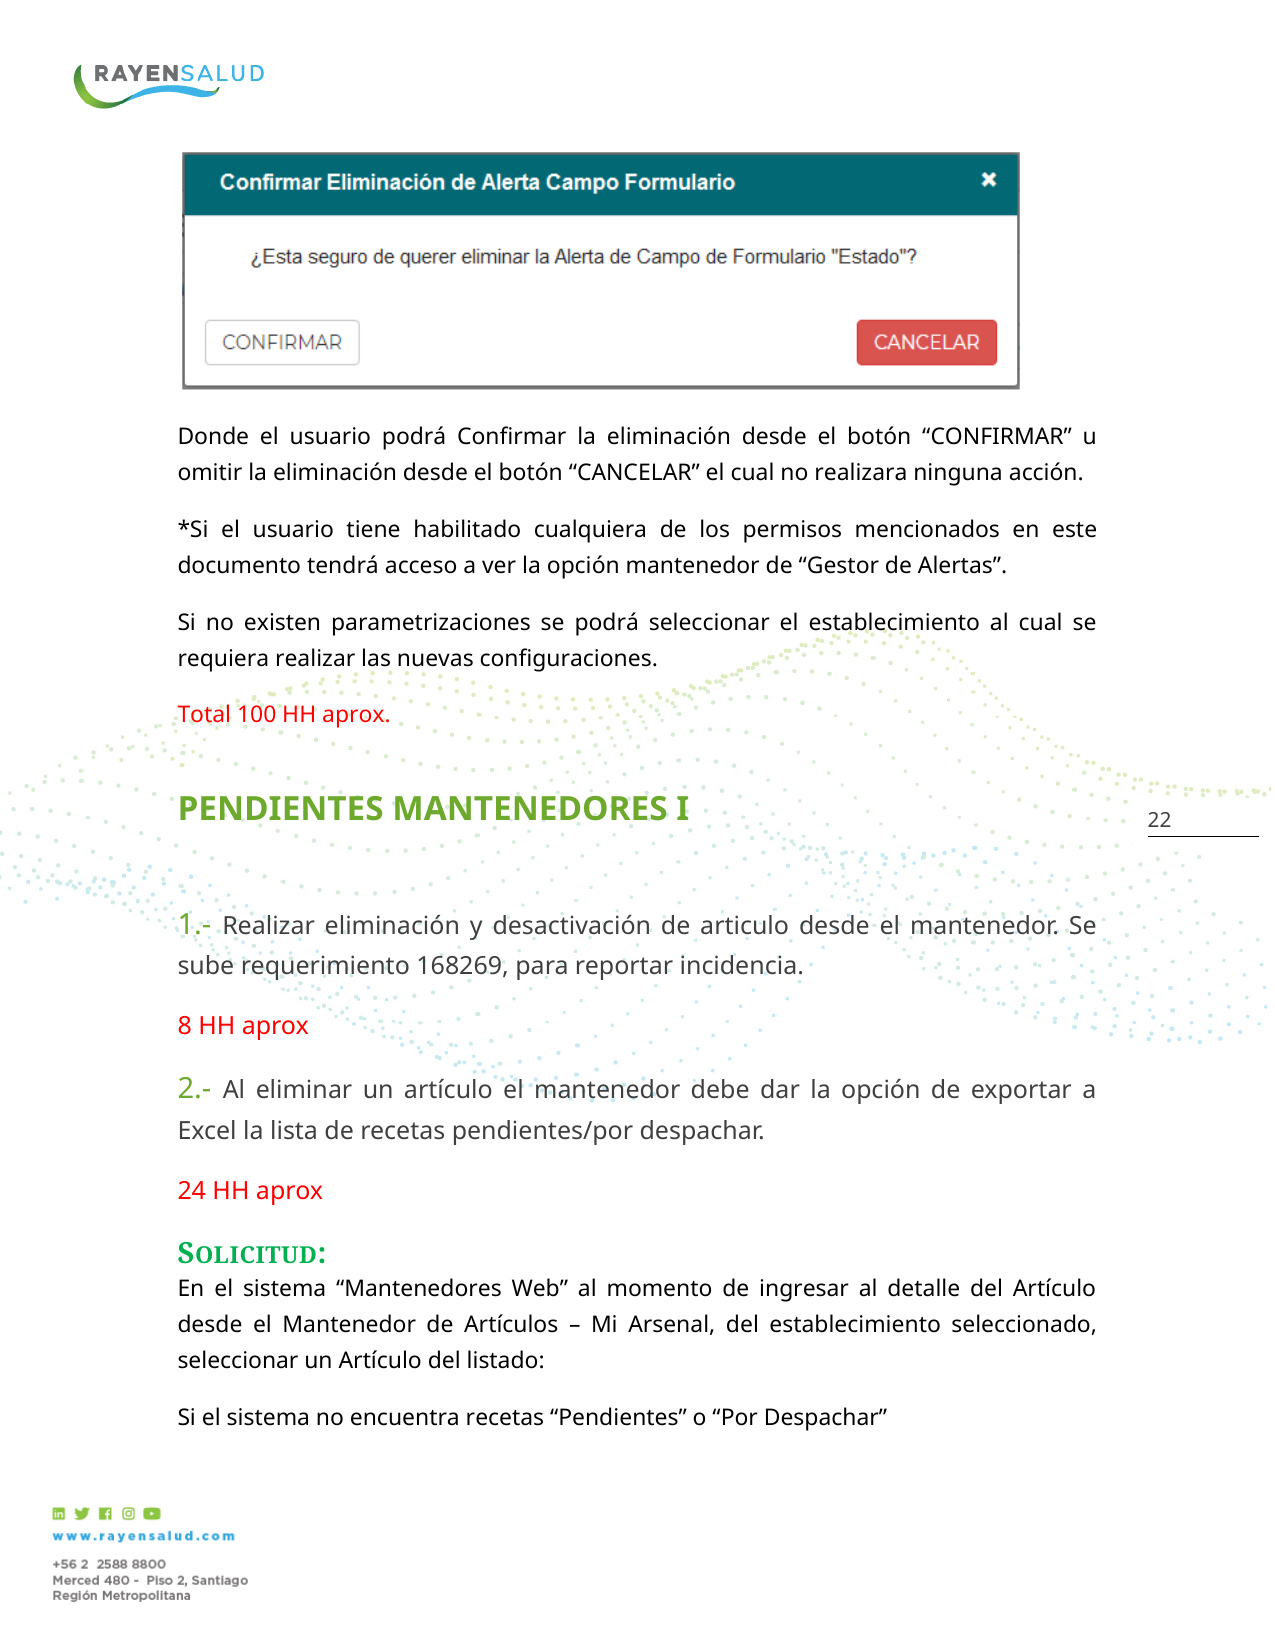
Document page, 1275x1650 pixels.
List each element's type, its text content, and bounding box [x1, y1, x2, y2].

picture [36, 1499, 263, 1612]
text 24 HH aprox [177, 1172, 1098, 1207]
text 1.- Realizar eliminación y desactivación de articulo desde el mantenedor. Se sube requerimiento 168269, para reportar incidencia. [177, 903, 1098, 982]
text Si el sistema no encuentra recetas “Pendientes” o “Por Despachar” [177, 1401, 1098, 1432]
text Total 100 HH aprox. [177, 698, 1098, 729]
picture [0, 615, 1272, 1124]
text 2.- Al eliminar un artículo el mantenedor debe dar la opción de exportar a Excel la lista de recetas pendientes/por despachar. [177, 1068, 1098, 1147]
text *Si el usuario tiene habilitado cualquiera de los permisos mencionados en este documento tendrá acceso a ver la opción mantenedor de “Gestor de Alertas”. [177, 513, 1098, 580]
text Donde el usuario podrá Confirmar la eliminación desde el botón “CONFIRMAR” u omitir la eliminación desde el botón “CANCELAR” el cual no realizara ninguna acción. [177, 420, 1098, 487]
picture [177, 147, 1024, 395]
picture [63, 51, 272, 118]
text 8 HH aprox [177, 1008, 1098, 1042]
text Si no existen parametrizaciones se podrá seleccionar el establecimiento al cual se requiera realizar las nuevas configuraciones. [177, 606, 1098, 673]
text Solicitud: [177, 1232, 1039, 1272]
subtitle PENDIENTES MANTENEDORES I [177, 784, 1098, 830]
text En el sistema “Mantenedores Web” al momento de ingresar al detalle del Artículo desde el Mantenedor de Artículos – Mi Arsenal, del establecimiento seleccionado, seleccionar un Artículo del listado: [177, 1272, 1098, 1375]
